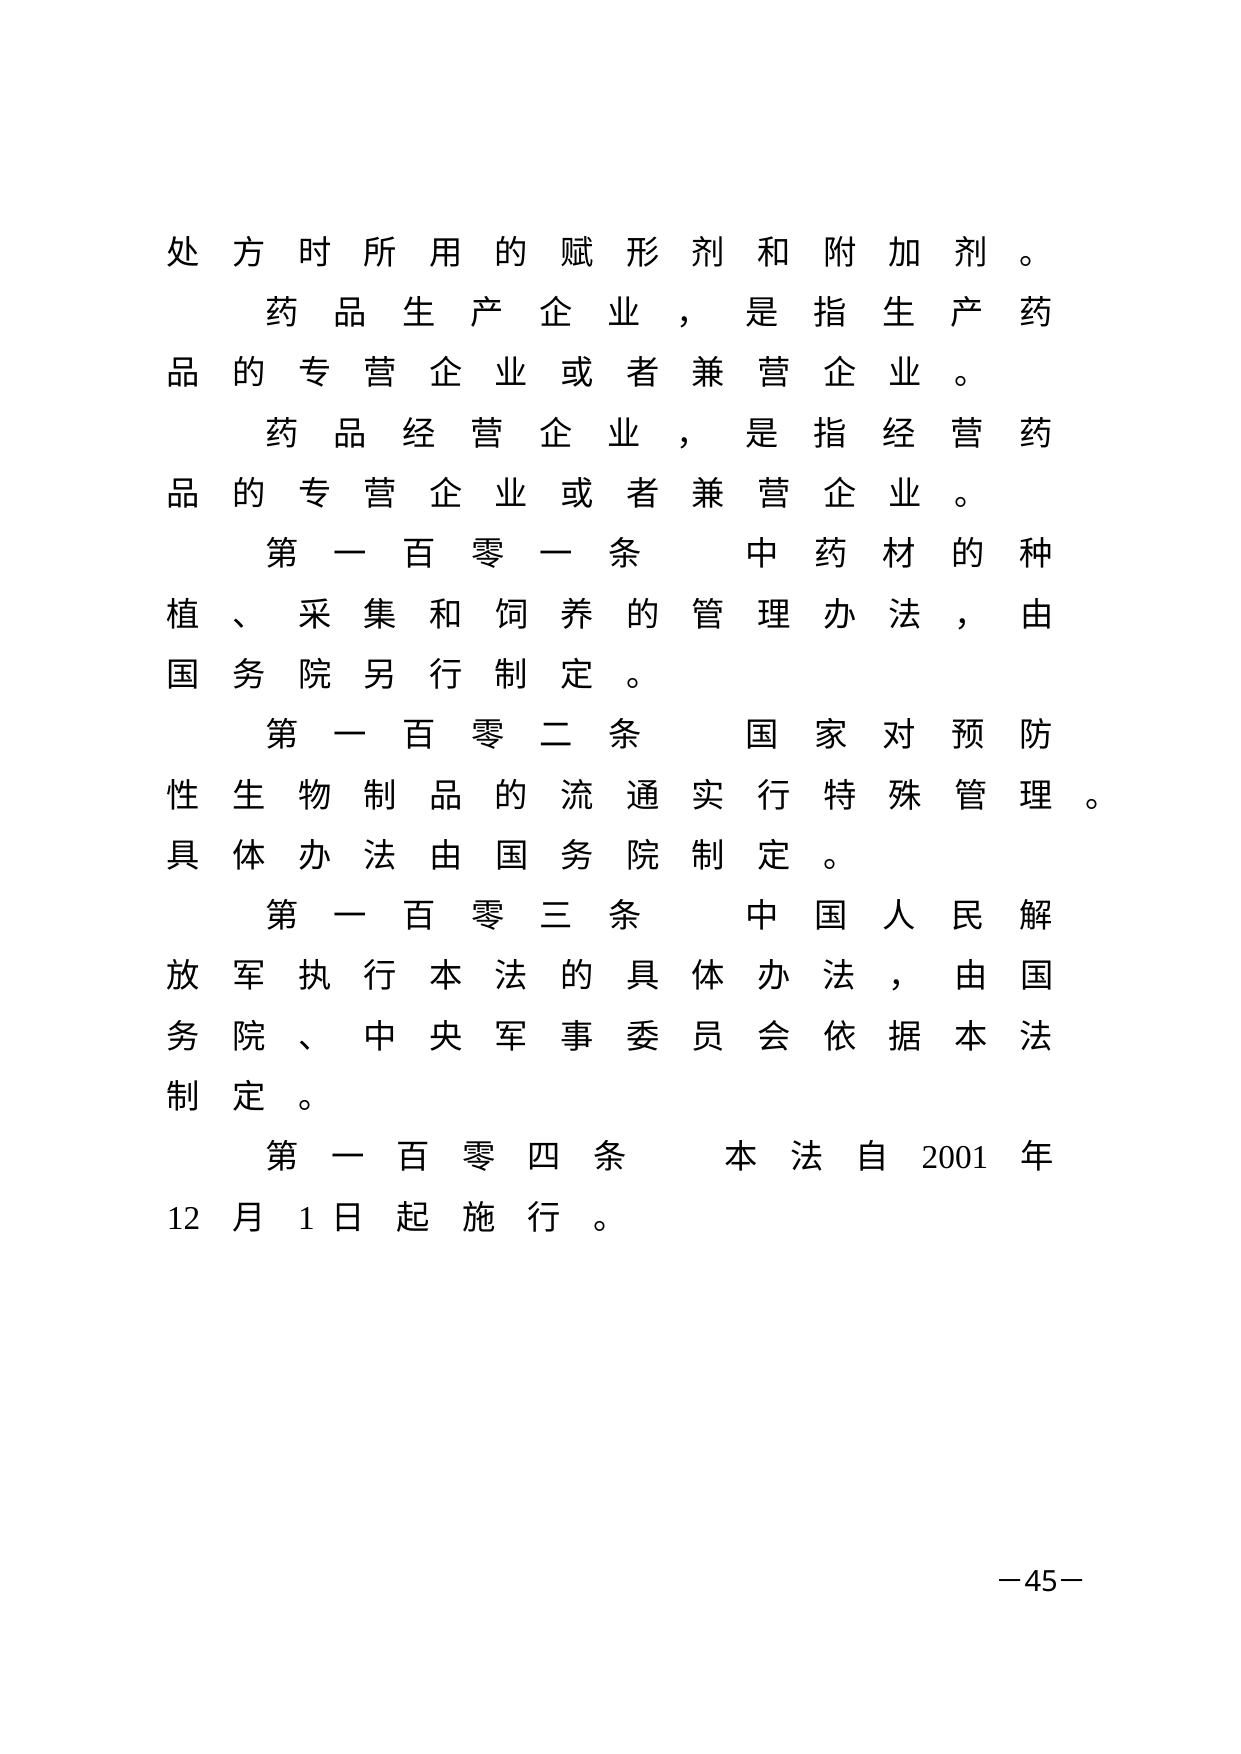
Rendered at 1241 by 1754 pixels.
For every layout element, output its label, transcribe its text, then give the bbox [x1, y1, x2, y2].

text 第一百零二条 国家对预防性生物制品的流通实行特殊管理。具体办法由国务院制定。 [167, 702, 1085, 883]
text 药品经营企业，是指经营药品的专营企业或者兼营企业。 [167, 400, 1085, 521]
text 辅料，是指生产药品和调配处方时所用的赋形剂和附加剂。 [167, 219, 1085, 280]
text 第一百零三条 中国人民解放军执行本法的具体办法，由国务院、中央军事委员会依据本法制定。 [167, 883, 1085, 1124]
text 第一百零一条 中药材的种植、采集和饲养的管理办法，由国务院另行制定。 [167, 521, 1085, 702]
text 药品生产企业，是指生产药品的专营企业或者兼营企业。 [167, 280, 1085, 400]
text 第一百零四条 本法自2001年12月1日起施行。 [167, 1124, 1085, 1245]
